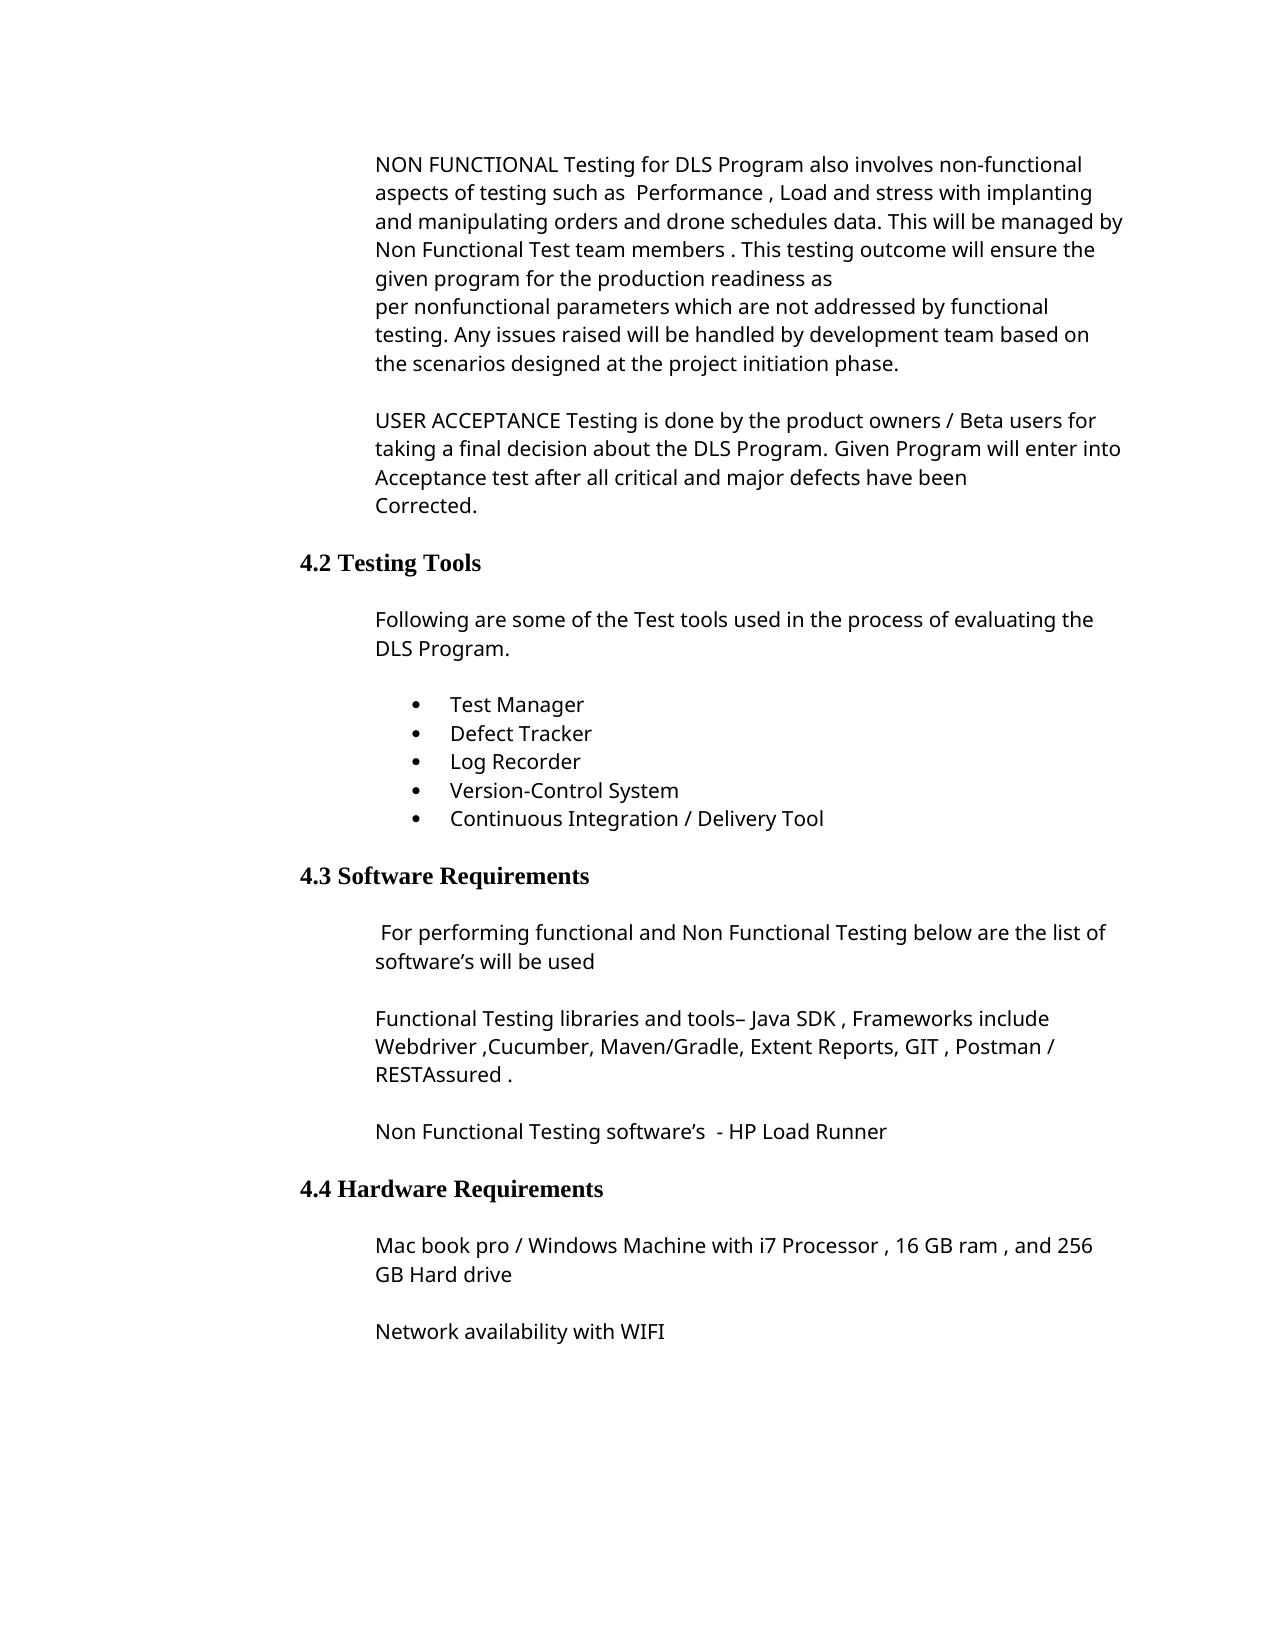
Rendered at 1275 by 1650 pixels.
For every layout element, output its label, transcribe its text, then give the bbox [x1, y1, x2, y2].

text 4.3 Software Requirements [300, 861, 1125, 890]
list Test Manager [412, 691, 1125, 719]
text USER ACCEPTANCE Testing is done by the product owners / Beta users for taking a final decision about the DLS Program. Given Program will enter into Acceptance test after all critical and major defects have been [375, 406, 1125, 491]
list Defect Tracker [412, 719, 1125, 747]
text Network availability with WIFI [375, 1317, 1125, 1345]
text Functional Testing libraries and tools– Java SDK , Frameworks include Webdriver ,Cucumber, Maven/Gradle, Extent Reports, GIT , Postman / RESTAssured . [375, 1004, 1125, 1089]
text Mac book pro / Windows Machine with i7 Processor , 16 GB ram , and 256 GB Hard drive [375, 1232, 1125, 1288]
text Following are some of the Test tools used in the process of evaluating the DLS Program. [375, 605, 1125, 662]
list Version-Control System [412, 776, 1125, 804]
list Log Recorder [412, 747, 1125, 776]
text NON FUNCTIONAL Testing for DLS Program also involves non-functional aspects of testing such as Performance , Load and stress with implanting and manipulating orders and drone schedules data. This will be managed by Non Functional Test team members . This testing outcome will ensure the given program for the production readiness as per nonfunctional parameters which are not addressed by functional testing. Any issues raised will be handled by development team based on the scenarios designed at the project initiation phase. [375, 150, 1125, 377]
text 4.4 Hardware Requirements [300, 1174, 1125, 1203]
text Corrected. [375, 491, 1125, 520]
text 4.2 Testing Tools [300, 548, 1125, 577]
text Non Functional Testing software’s - HP Load Runner [375, 1117, 1125, 1146]
text For performing functional and Non Functional Testing below are the list of software’s will be used [375, 918, 1125, 975]
list Continuous Integration / Delivery Tool [412, 804, 1125, 833]
